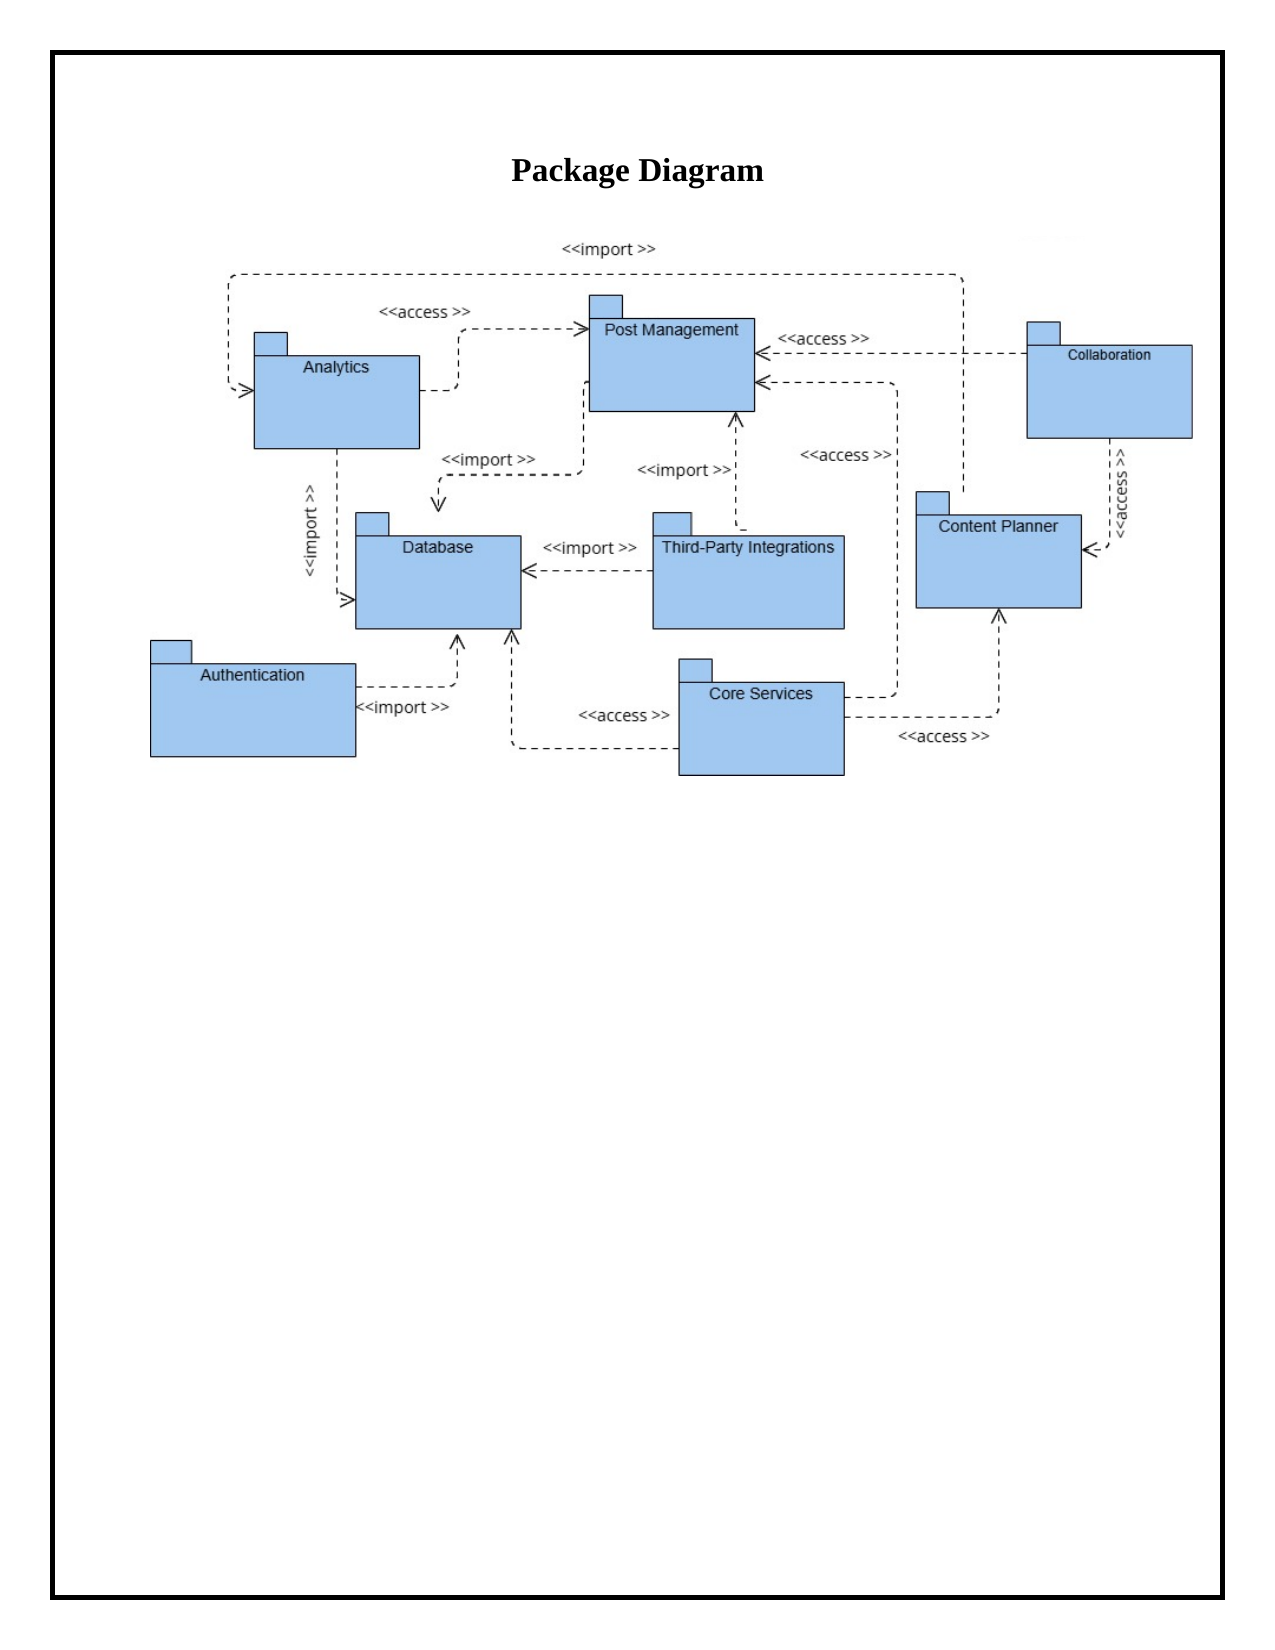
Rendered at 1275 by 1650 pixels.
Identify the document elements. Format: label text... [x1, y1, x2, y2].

picture [150, 236, 1193, 776]
subtitle Package Diagram [150, 150, 1125, 188]
